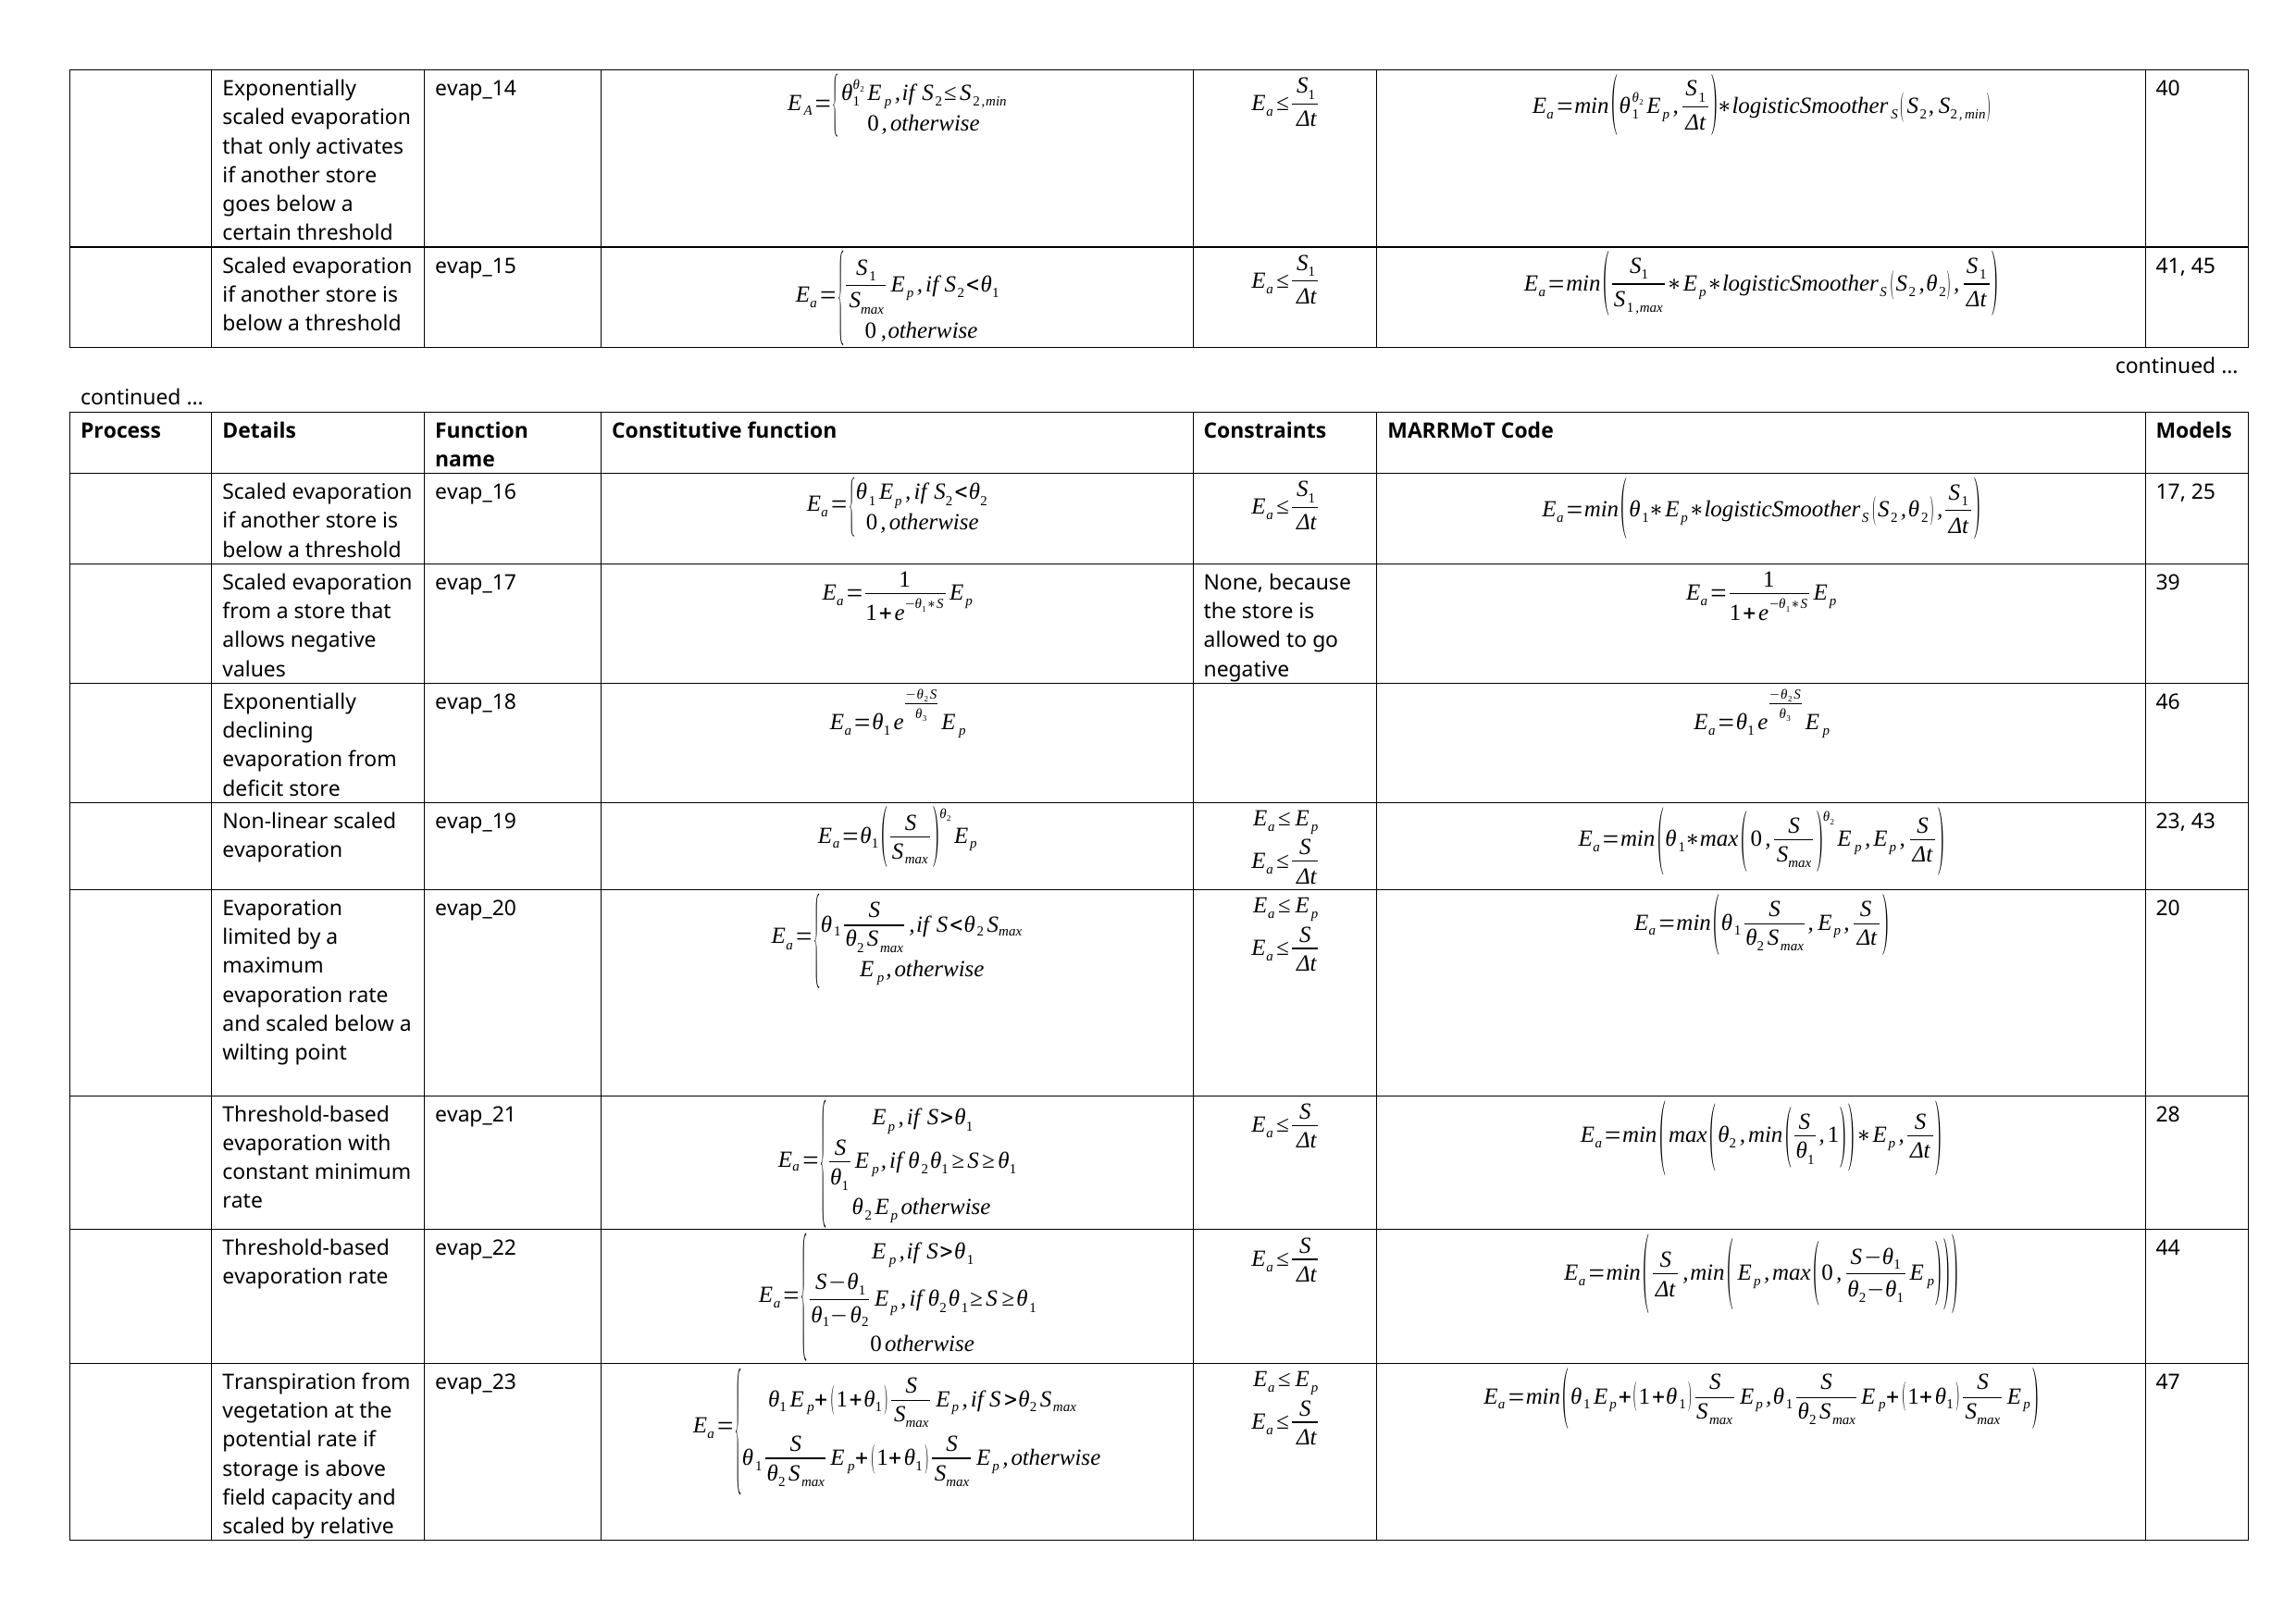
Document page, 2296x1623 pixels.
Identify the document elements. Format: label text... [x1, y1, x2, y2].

table_cell evap_17 [425, 564, 601, 683]
table_cell evap_22 [425, 1230, 601, 1363]
table_cell 46 [2146, 684, 2248, 802]
table_cell evap_16 [425, 474, 601, 564]
table_cell [1194, 474, 1376, 564]
table_cell [1194, 803, 1376, 889]
table_cell [1194, 684, 1376, 802]
table_cell Scaled evaporation if another store is below a threshold [212, 474, 424, 564]
table_cell [602, 803, 1193, 889]
table_cell [1377, 1364, 2145, 1540]
table_cell MARRMoT Code [1377, 413, 2145, 473]
table_cell [1194, 1230, 1376, 1363]
table_cell continued … [70, 348, 2248, 379]
table_cell [70, 1096, 211, 1229]
table_cell Constraints [1194, 413, 1376, 473]
table_cell evap_14 [425, 70, 601, 246]
table_cell Exponentially scaled evaporation that only activates if another store goes below a certain threshold [212, 70, 424, 246]
table_cell [1194, 248, 1376, 347]
table_cell evap_23 [425, 1364, 601, 1540]
table_cell 41, 45 [2146, 248, 2248, 347]
table_cell None, because the store is allowed to go negative [1194, 564, 1376, 683]
table_cell [70, 248, 211, 347]
table_cell evap_18 [425, 684, 601, 802]
table_cell 17, 25 [2146, 474, 2248, 564]
table_cell Evaporation limited by a maximum evaporation rate and scaled below a wilting point [212, 890, 424, 1096]
table_cell Scaled evaporation from a store that allows negative values [212, 564, 424, 683]
table_cell 23, 43 [2146, 803, 2248, 889]
table_cell 28 [2146, 1096, 2248, 1229]
table_cell [70, 1230, 211, 1363]
table_cell [1377, 1096, 2145, 1229]
table_cell [602, 474, 1193, 564]
table_cell 47 [2146, 1364, 2248, 1540]
table_cell Process [70, 413, 211, 473]
table_cell Models [2146, 413, 2248, 473]
table_cell Function name [425, 413, 601, 473]
table_cell Threshold-based evaporation with constant minimum rate [212, 1096, 424, 1229]
table_cell evap_19 [425, 803, 601, 889]
table_cell [602, 1364, 1193, 1540]
table_cell [70, 70, 211, 246]
table_cell [602, 684, 1193, 802]
table_cell [1377, 70, 2145, 246]
table_cell [1194, 1364, 1376, 1540]
table_cell Threshold-based evaporation rate [212, 1230, 424, 1363]
table_cell [1377, 890, 2145, 1096]
table_cell [1377, 684, 2145, 802]
table_cell Scaled evaporation if another store is below a threshold [212, 248, 424, 347]
table_cell [1377, 1230, 2145, 1363]
table_cell [1194, 890, 1376, 1096]
table_cell evap_20 [425, 890, 601, 1096]
table_cell Non-linear scaled evaporation [212, 803, 424, 889]
table_cell Details [212, 413, 424, 473]
table_cell [602, 890, 1193, 1096]
table_cell [70, 684, 211, 802]
table_cell [70, 890, 211, 1096]
table_cell [70, 803, 211, 889]
table_cell Exponentially declining evaporation from deficit store [212, 684, 424, 802]
table_cell [70, 474, 211, 564]
table_cell 44 [2146, 1230, 2248, 1363]
table_cell 20 [2146, 890, 2248, 1096]
table_cell 39 [2146, 564, 2248, 683]
table_cell [602, 248, 1193, 347]
table_cell [1377, 474, 2145, 564]
table_cell [602, 564, 1193, 683]
table_cell evap_21 [425, 1096, 601, 1229]
table_cell [602, 70, 1193, 246]
table_cell continued … [70, 379, 2248, 411]
table_cell [1377, 248, 2145, 347]
table_cell [1194, 70, 1376, 246]
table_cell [212, 1364, 424, 1540]
table_cell [70, 1364, 211, 1540]
table_cell [1377, 564, 2145, 683]
table_cell evap_15 [425, 248, 601, 347]
table_cell Constitutive function [602, 413, 1193, 473]
table_cell [602, 1230, 1193, 1363]
table_cell [1194, 1096, 1376, 1229]
table_cell 40 [2146, 70, 2248, 246]
table_cell [70, 564, 211, 683]
table_cell [602, 1096, 1193, 1229]
table_cell [1377, 803, 2145, 889]
